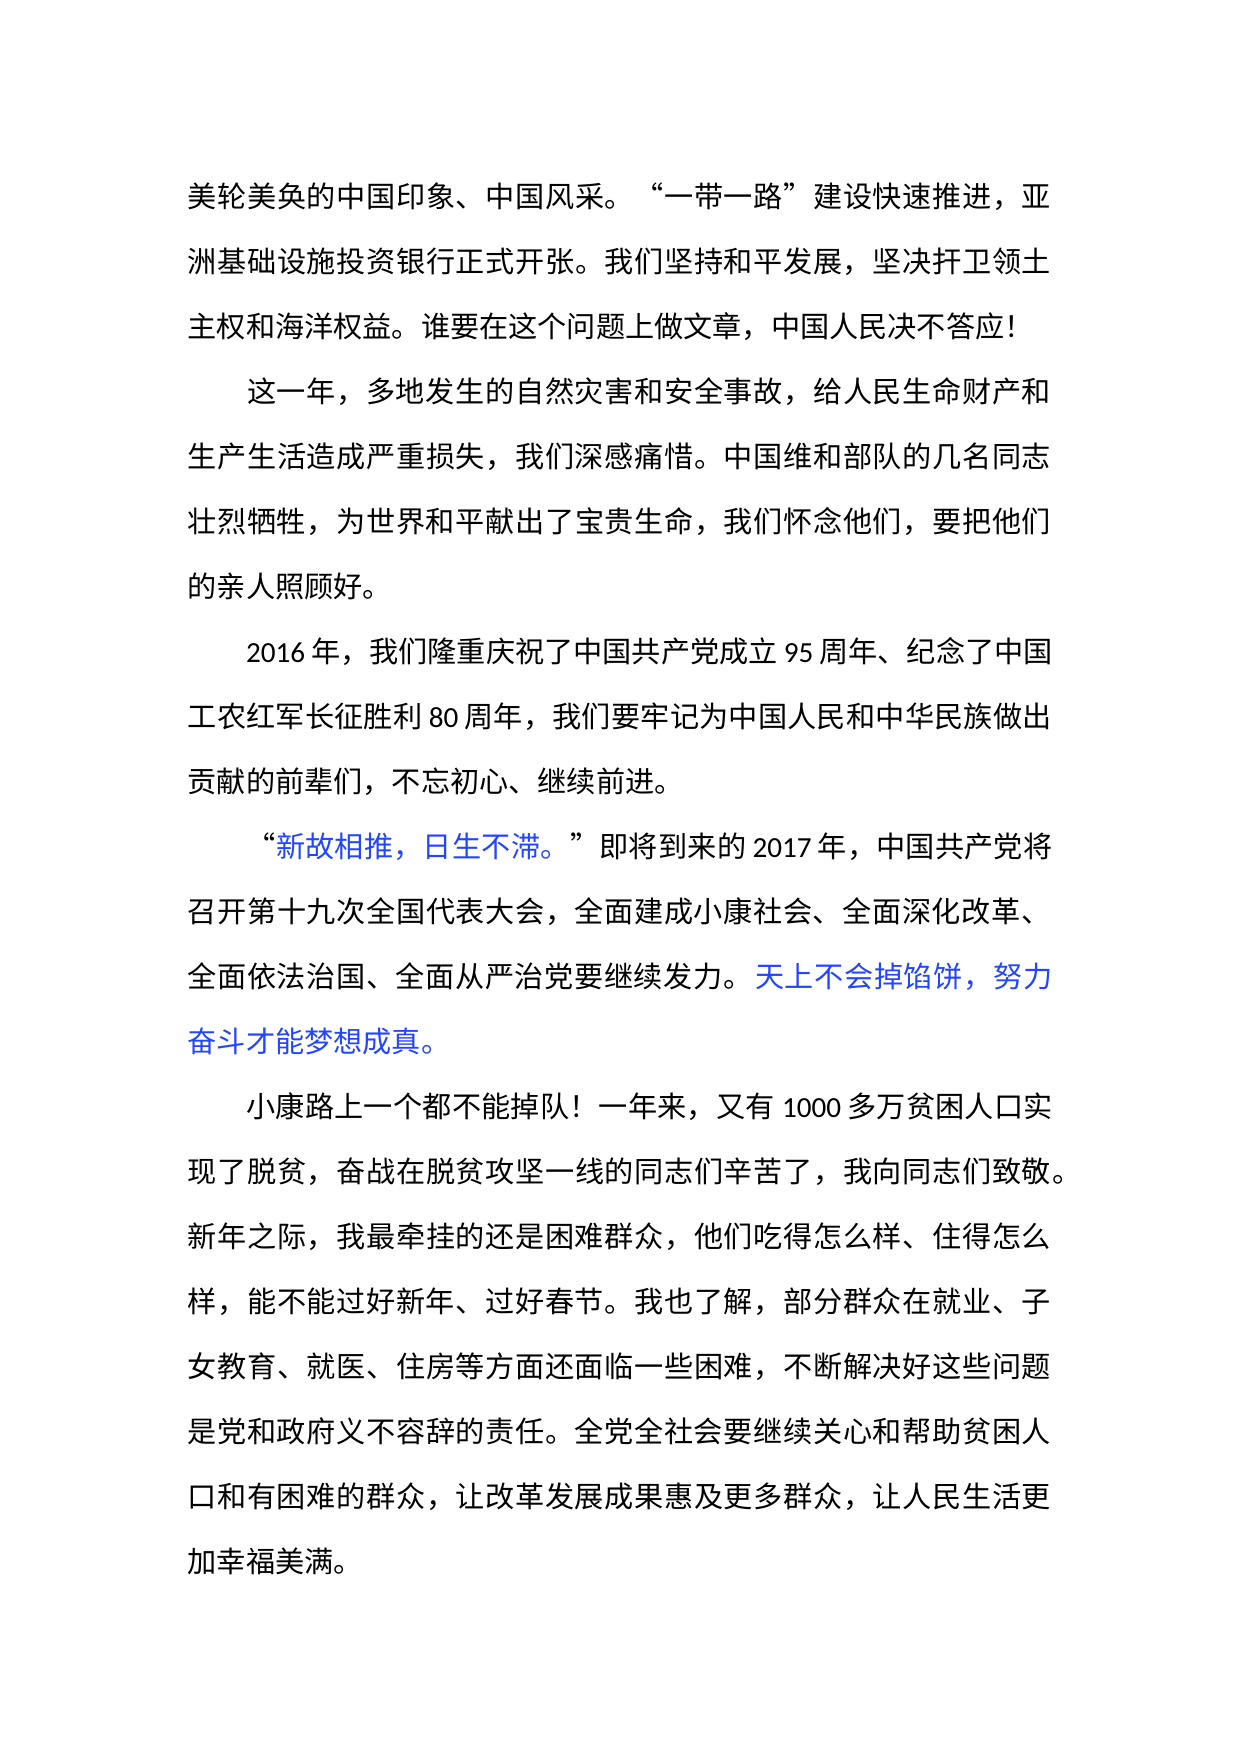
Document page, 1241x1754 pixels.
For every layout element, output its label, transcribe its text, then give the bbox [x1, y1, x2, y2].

text 2016年，我们隆重庆祝了中国共产党成立95周年、纪念了中国工农红军长征胜利80周年，我们要牢记为中国人民和中华民族做出贡献的前辈们，不忘初心、继续前进。 [187, 617, 1053, 812]
text 小康路上一个都不能掉队！一年来，又有1000多万贫困人口实现了脱贫，奋战在脱贫攻坚一线的同志们辛苦了，我向同志们致敬。新年之际，我最牵挂的还是困难群众，他们吃得怎么样、住得怎么样，能不能过好新年、过好春节。我也了解，部分群众在就业、子女教育、就医、住房等方面还面临一些困难，不断解决好这些问题是党和政府义不容辞的责任。全党全社会要继续关心和帮助贫困人口和有困难的群众，让改革发展成果惠及更多群众，让人民生活更加幸福美满。 [187, 1072, 1053, 1592]
text 这一年，多地发生的自然灾害和安全事故，给人民生命财产和生产生活造成严重损失，我们深感痛惜。中国维和部队的几名同志壮烈牺牲，为世界和平献出了宝贵生命，我们怀念他们，要把他们的亲人照顾好。 [187, 357, 1053, 617]
text “新故相推，日生不滞。”即将到来的2017年，中国共产党将召开第十九次全国代表大会，全面建成小康社会、全面深化改革、全面依法治国、全面从严治党要继续发力。天上不会掉馅饼，努力奋斗才能梦想成真。 [187, 812, 1053, 1072]
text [187, 162, 1053, 357]
